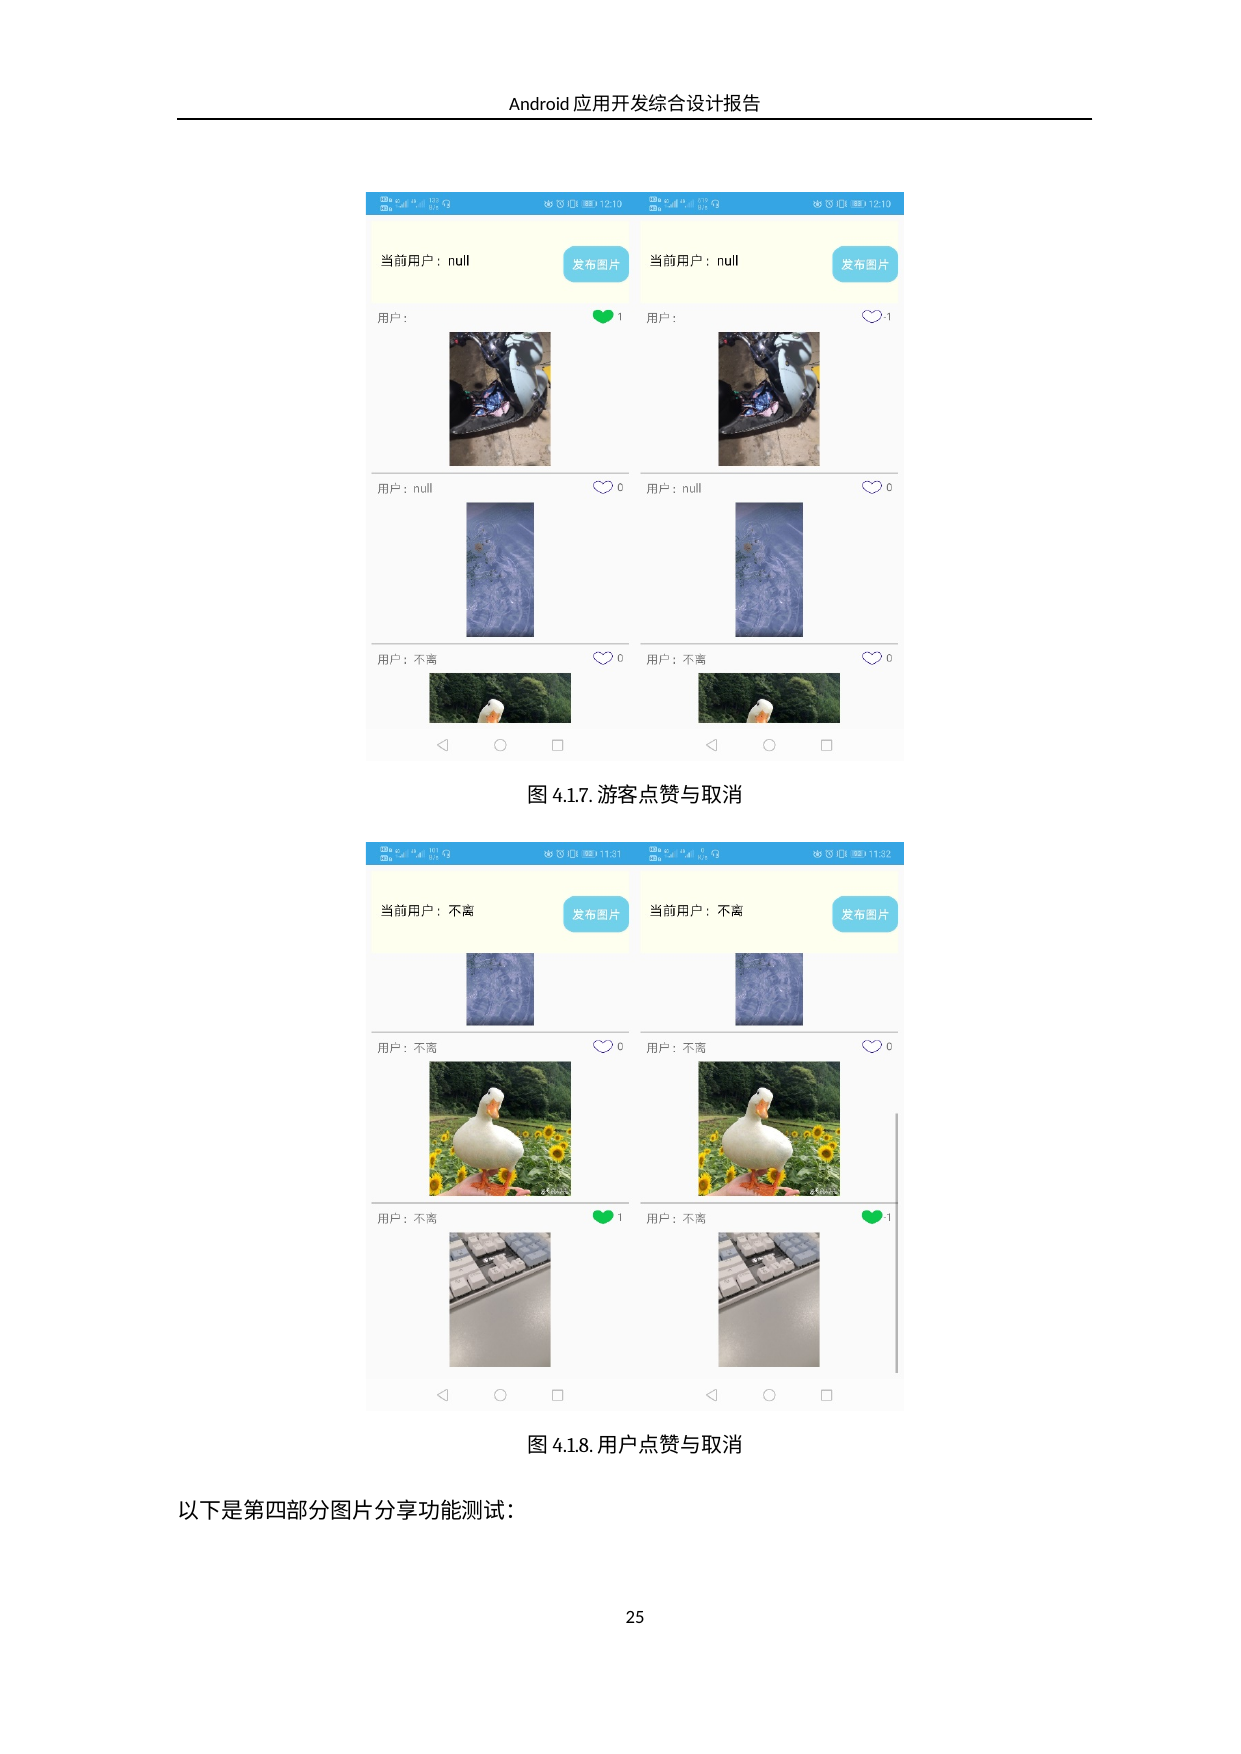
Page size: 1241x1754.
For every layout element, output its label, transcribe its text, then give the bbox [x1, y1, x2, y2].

picture [365, 192, 904, 761]
text 图 4.1.7. 游客点赞与取消 [177, 777, 1092, 810]
text 以下是第四部分图片分享功能测试： [177, 1492, 1092, 1525]
picture [365, 842, 904, 1411]
text 图 4.1.8. 用户点赞与取消 [177, 1427, 1092, 1460]
